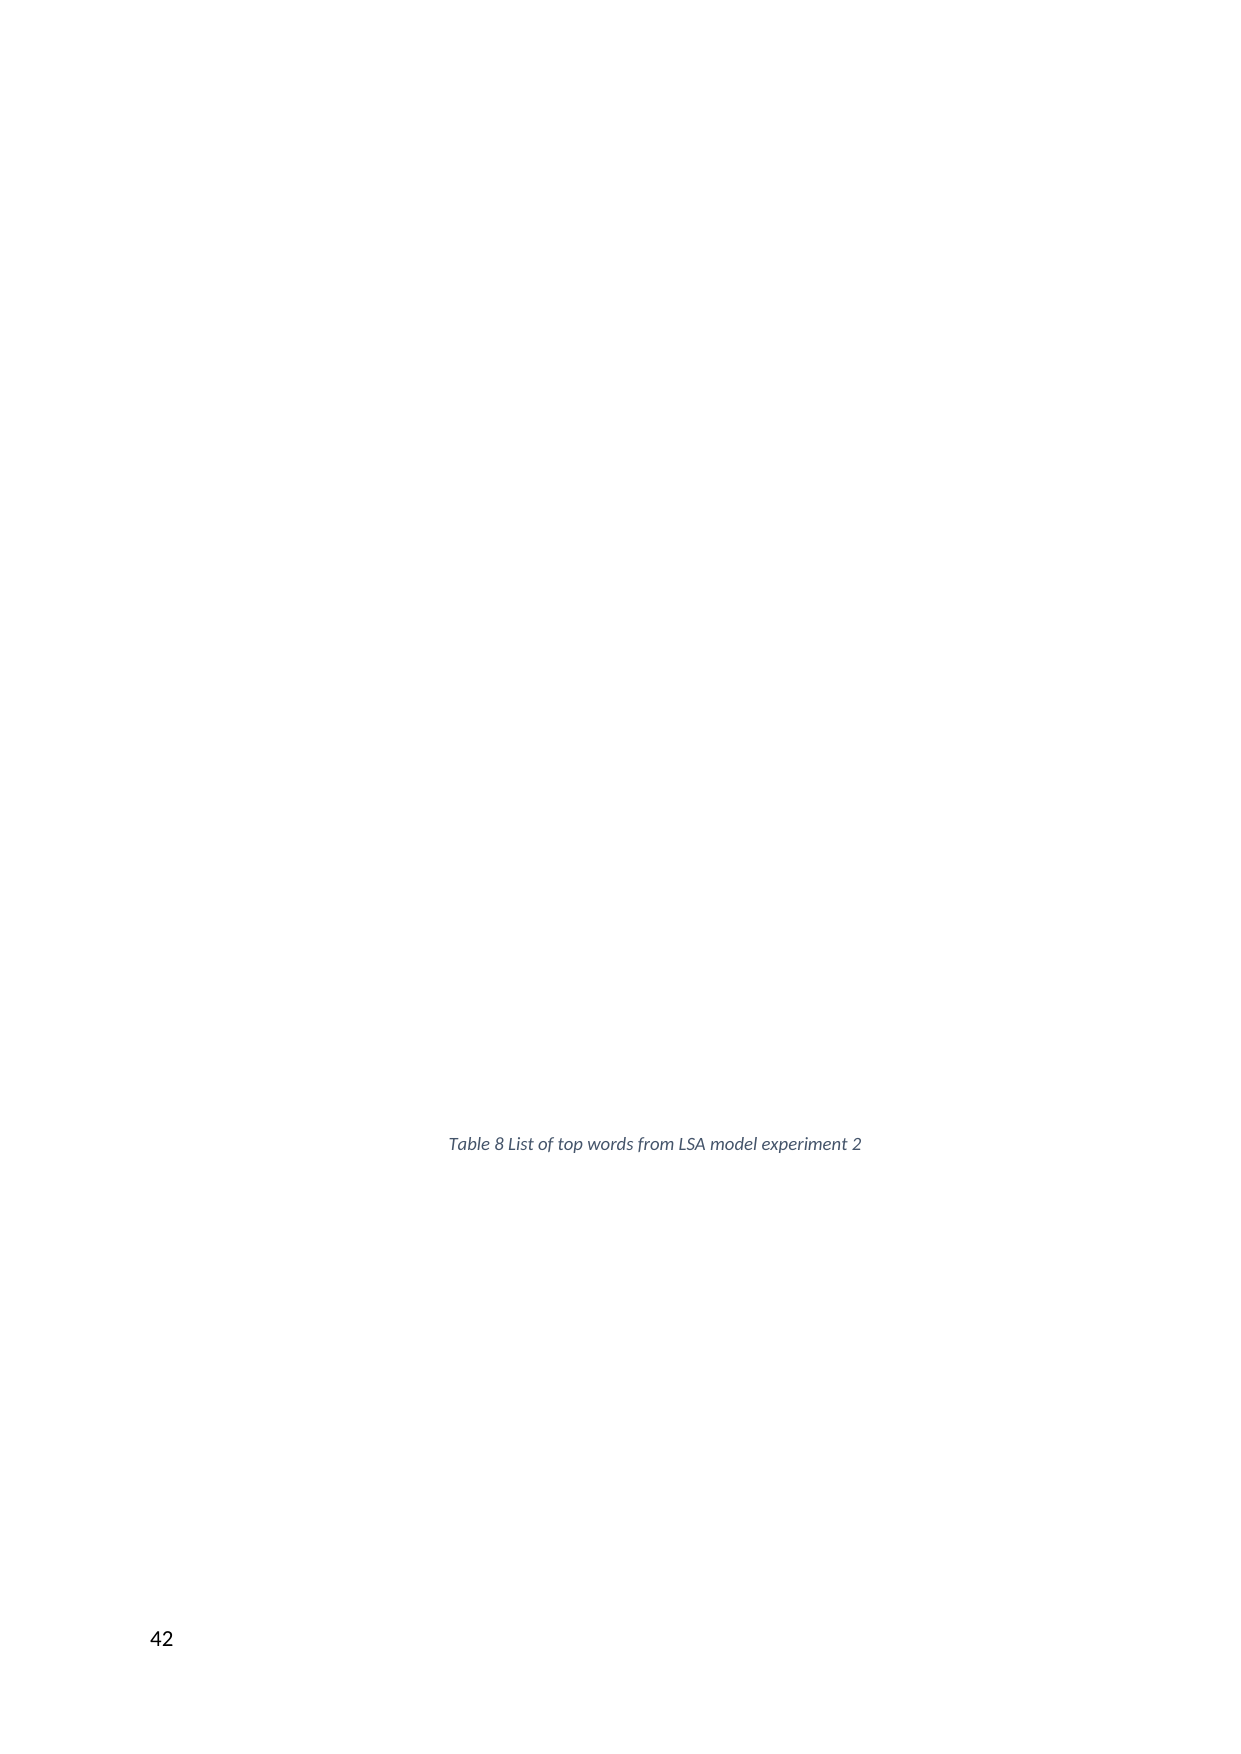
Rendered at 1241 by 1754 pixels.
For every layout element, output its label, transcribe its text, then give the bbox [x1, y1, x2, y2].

text Table 9 List of top words from LSA model experiment 2 [448, 1133, 863, 1156]
